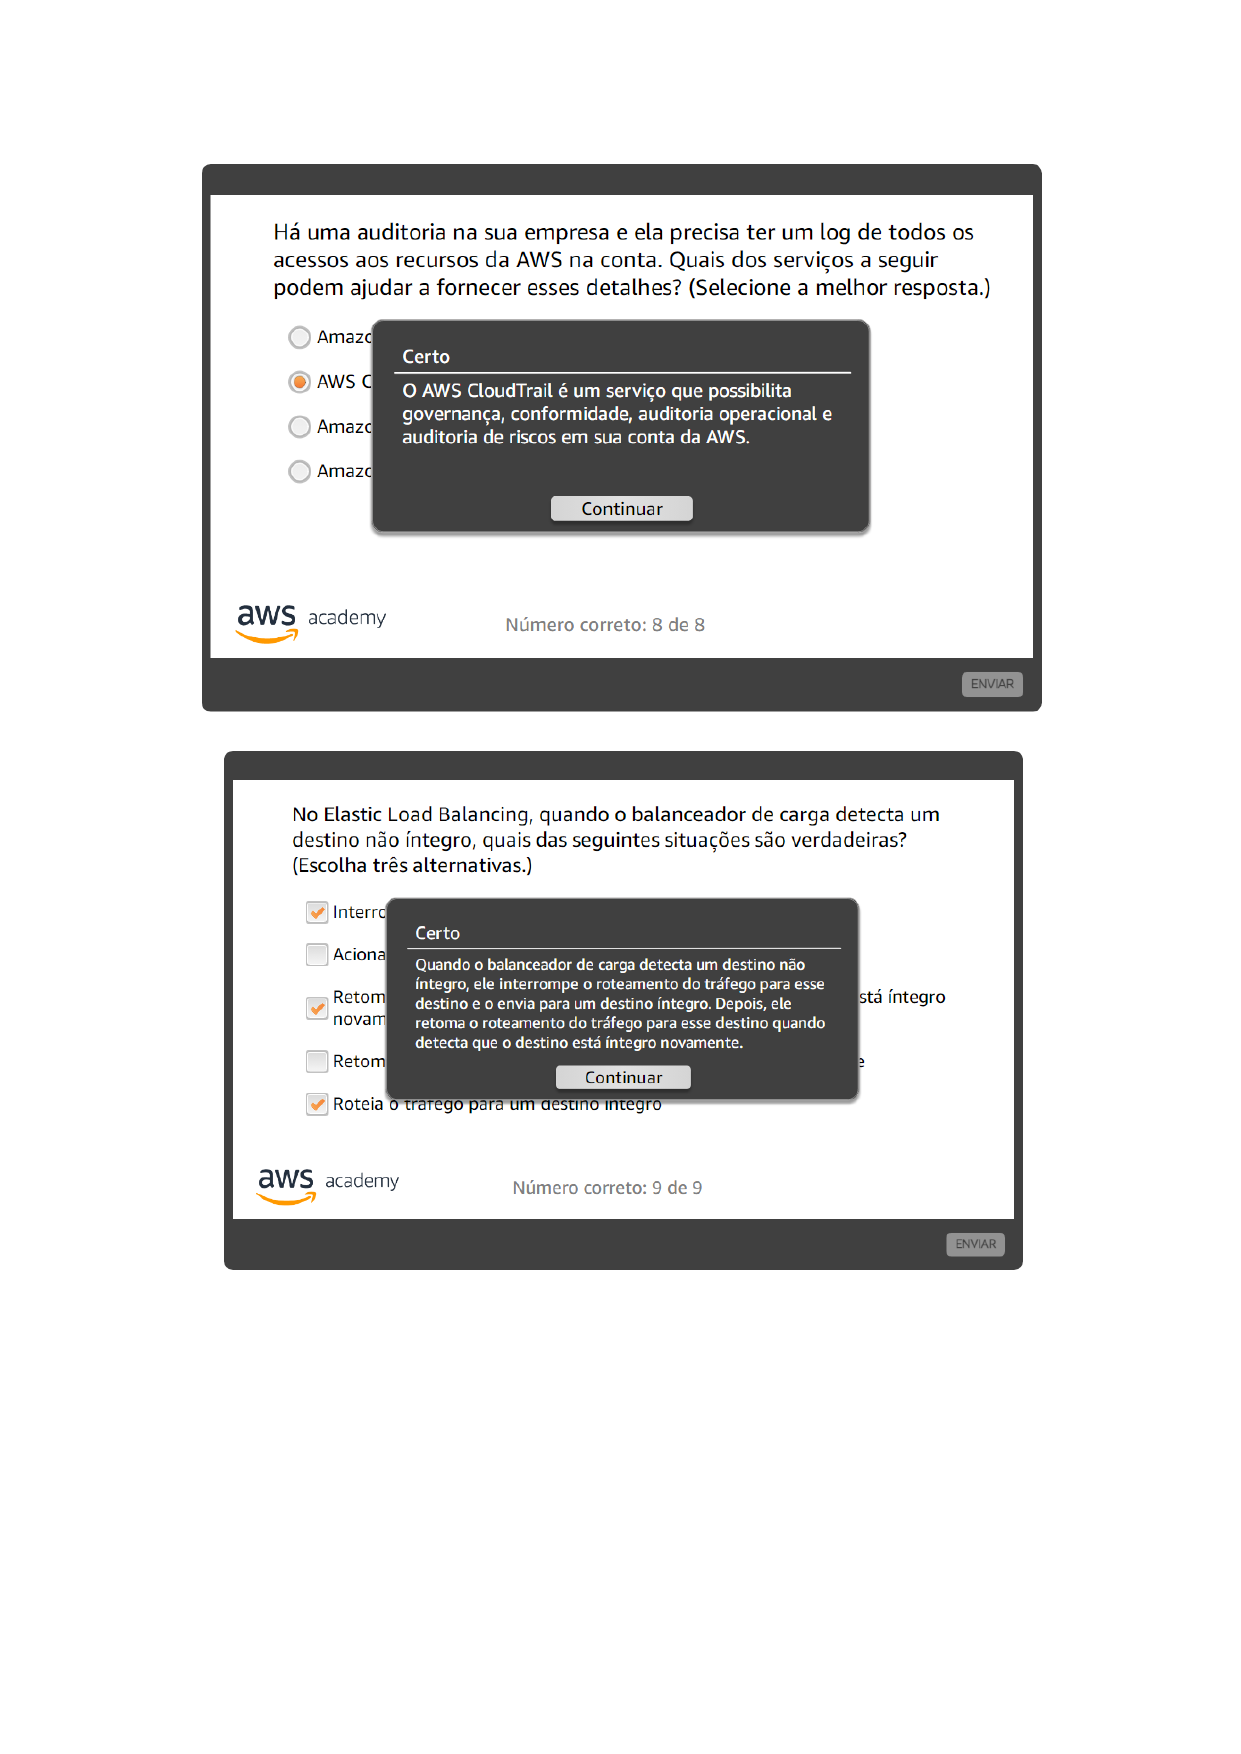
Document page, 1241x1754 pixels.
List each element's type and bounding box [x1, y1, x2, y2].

picture [177, 730, 1063, 1284]
picture [177, 147, 1063, 712]
